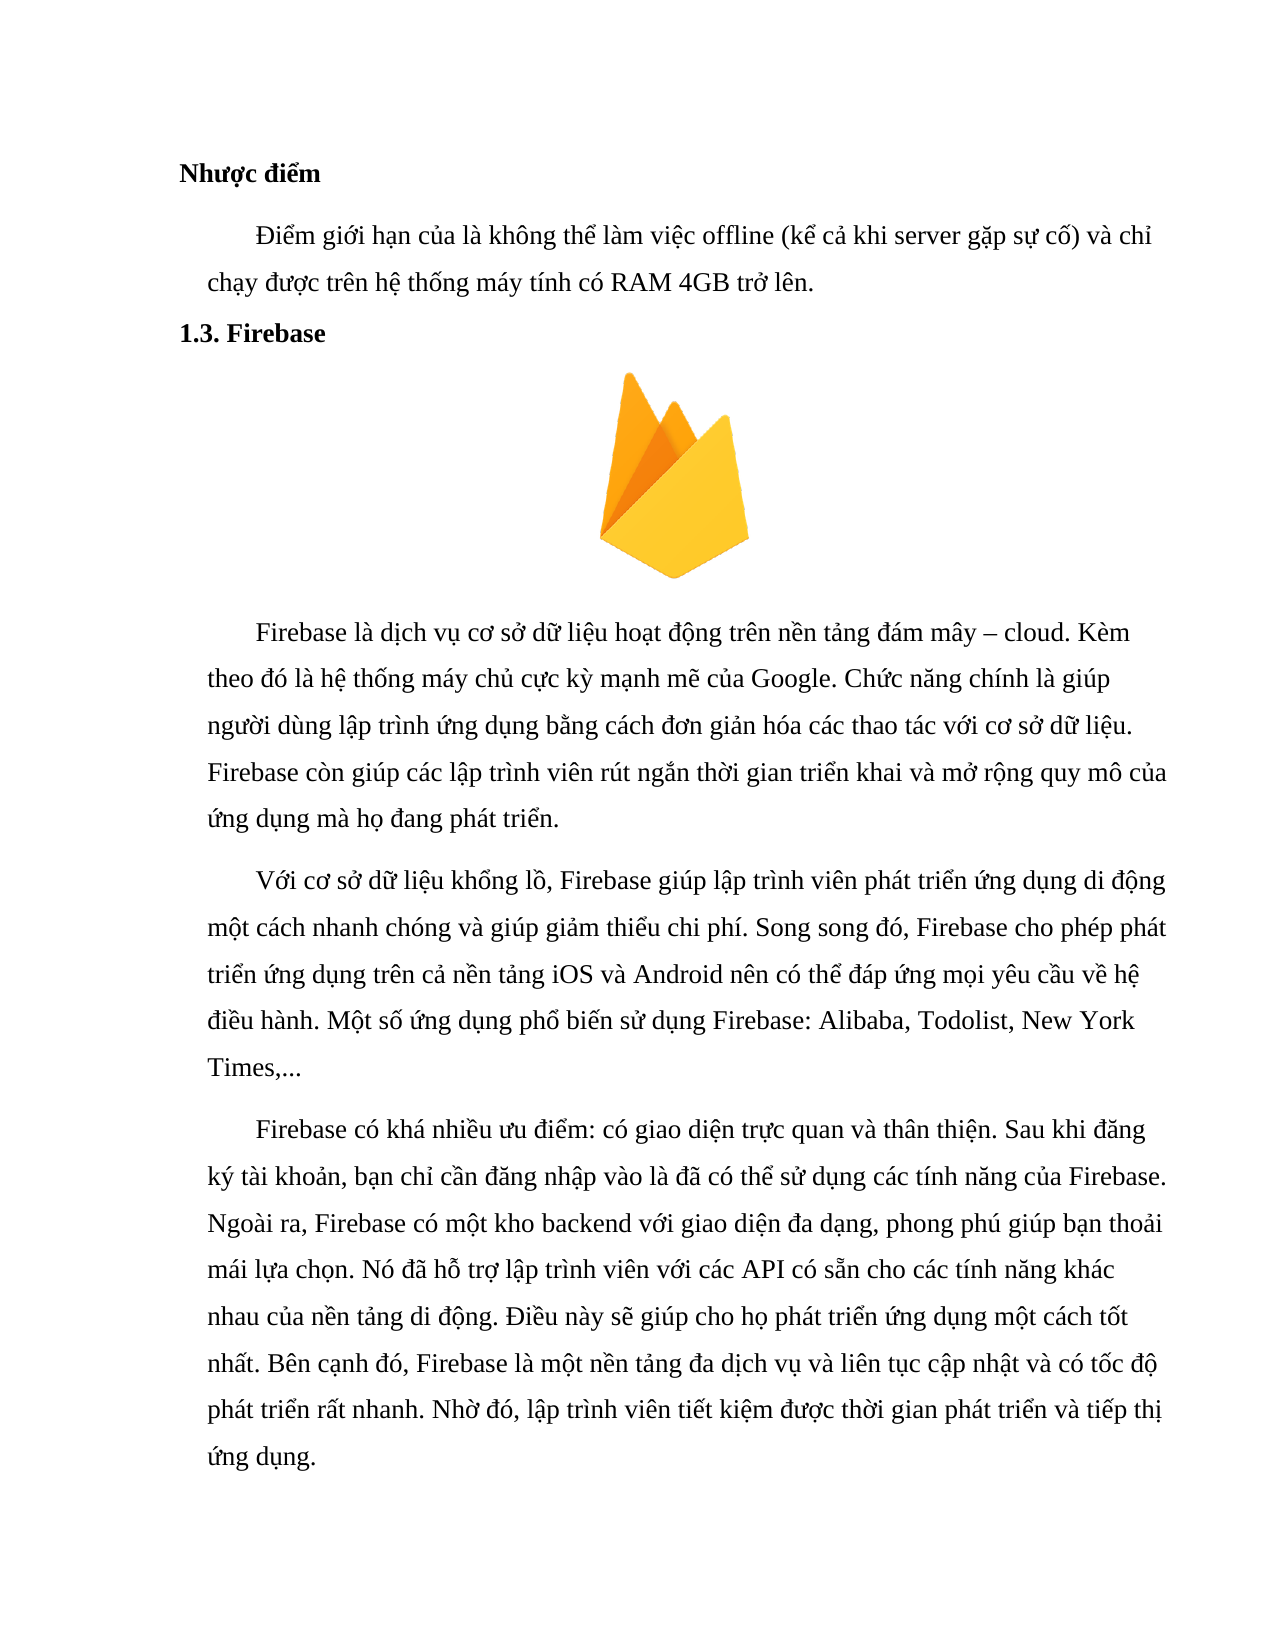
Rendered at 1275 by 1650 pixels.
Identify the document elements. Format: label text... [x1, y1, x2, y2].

text Firebase là dịch vụ cơ sở dữ liệu hoạt động trên nền tảng đám mây – cloud. Kèm theo đó là hệ thống máy chủ cực kỳ mạnh mẽ của Google. Chức năng chính là giúp người dùng lập trình ứng dụng bằng cách đơn giản hóa các thao tác với cơ sở dữ liệu. Firebase còn giúp các lập trình viên rút ngắn thời gian triển khai và mở rộng quy mô của ứng dụng mà họ đang phát triển. [207, 616, 1169, 833]
text Điểm giới hạn của là không thể làm việc offline (kể cả khi server gặp sự cố) và chỉ chạy được trên hệ thống máy tính có RAM 4GB trở lên. [207, 219, 1169, 297]
picture [562, 363, 786, 587]
text Nhược điểm [179, 157, 1169, 188]
subtitle 1.3. Firebase [179, 317, 1169, 348]
text Firebase có khá nhiều ưu điểm: có giao diện trực quan và thân thiện. Sau khi đăng ký tài khoản, bạn chỉ cần đăng nhập vào là đã có thể sử dụng các tính năng của Firebase. Ngoài ra, Firebase có một kho backend với giao diện đa dạng, phong phú giúp bạn thoải mái lựa chọn. Nó đã hỗ trợ lập trình viên với các API có sẵn cho các tính năng khác nhau của nền tảng di động. Điều này sẽ giúp cho họ phát triển ứng dụng một cách tốt nhất. Bên cạnh đó, Firebase là một nền tảng đa dịch vụ và liên tục cập nhật và có tốc độ phát triển rất nhanh. Nhờ đó, lập trình viên tiết kiệm được thời gian phát triển và tiếp thị ứng dụng. [207, 1113, 1169, 1471]
text Với cơ sở dữ liệu khổng lồ, Firebase giúp lập trình viên phát triển ứng dụng di động một cách nhanh chóng và giúp giảm thiểu chi phí. Song song đó, Firebase cho phép phát triển ứng dụng trên cả nền tảng iOS và Android nên có thể đáp ứng mọi yêu cầu về hệ điều hành. Một số ứng dụng phổ biến sử dụng Firebase: Alibaba, Todolist, New York Times,... [207, 864, 1169, 1082]
